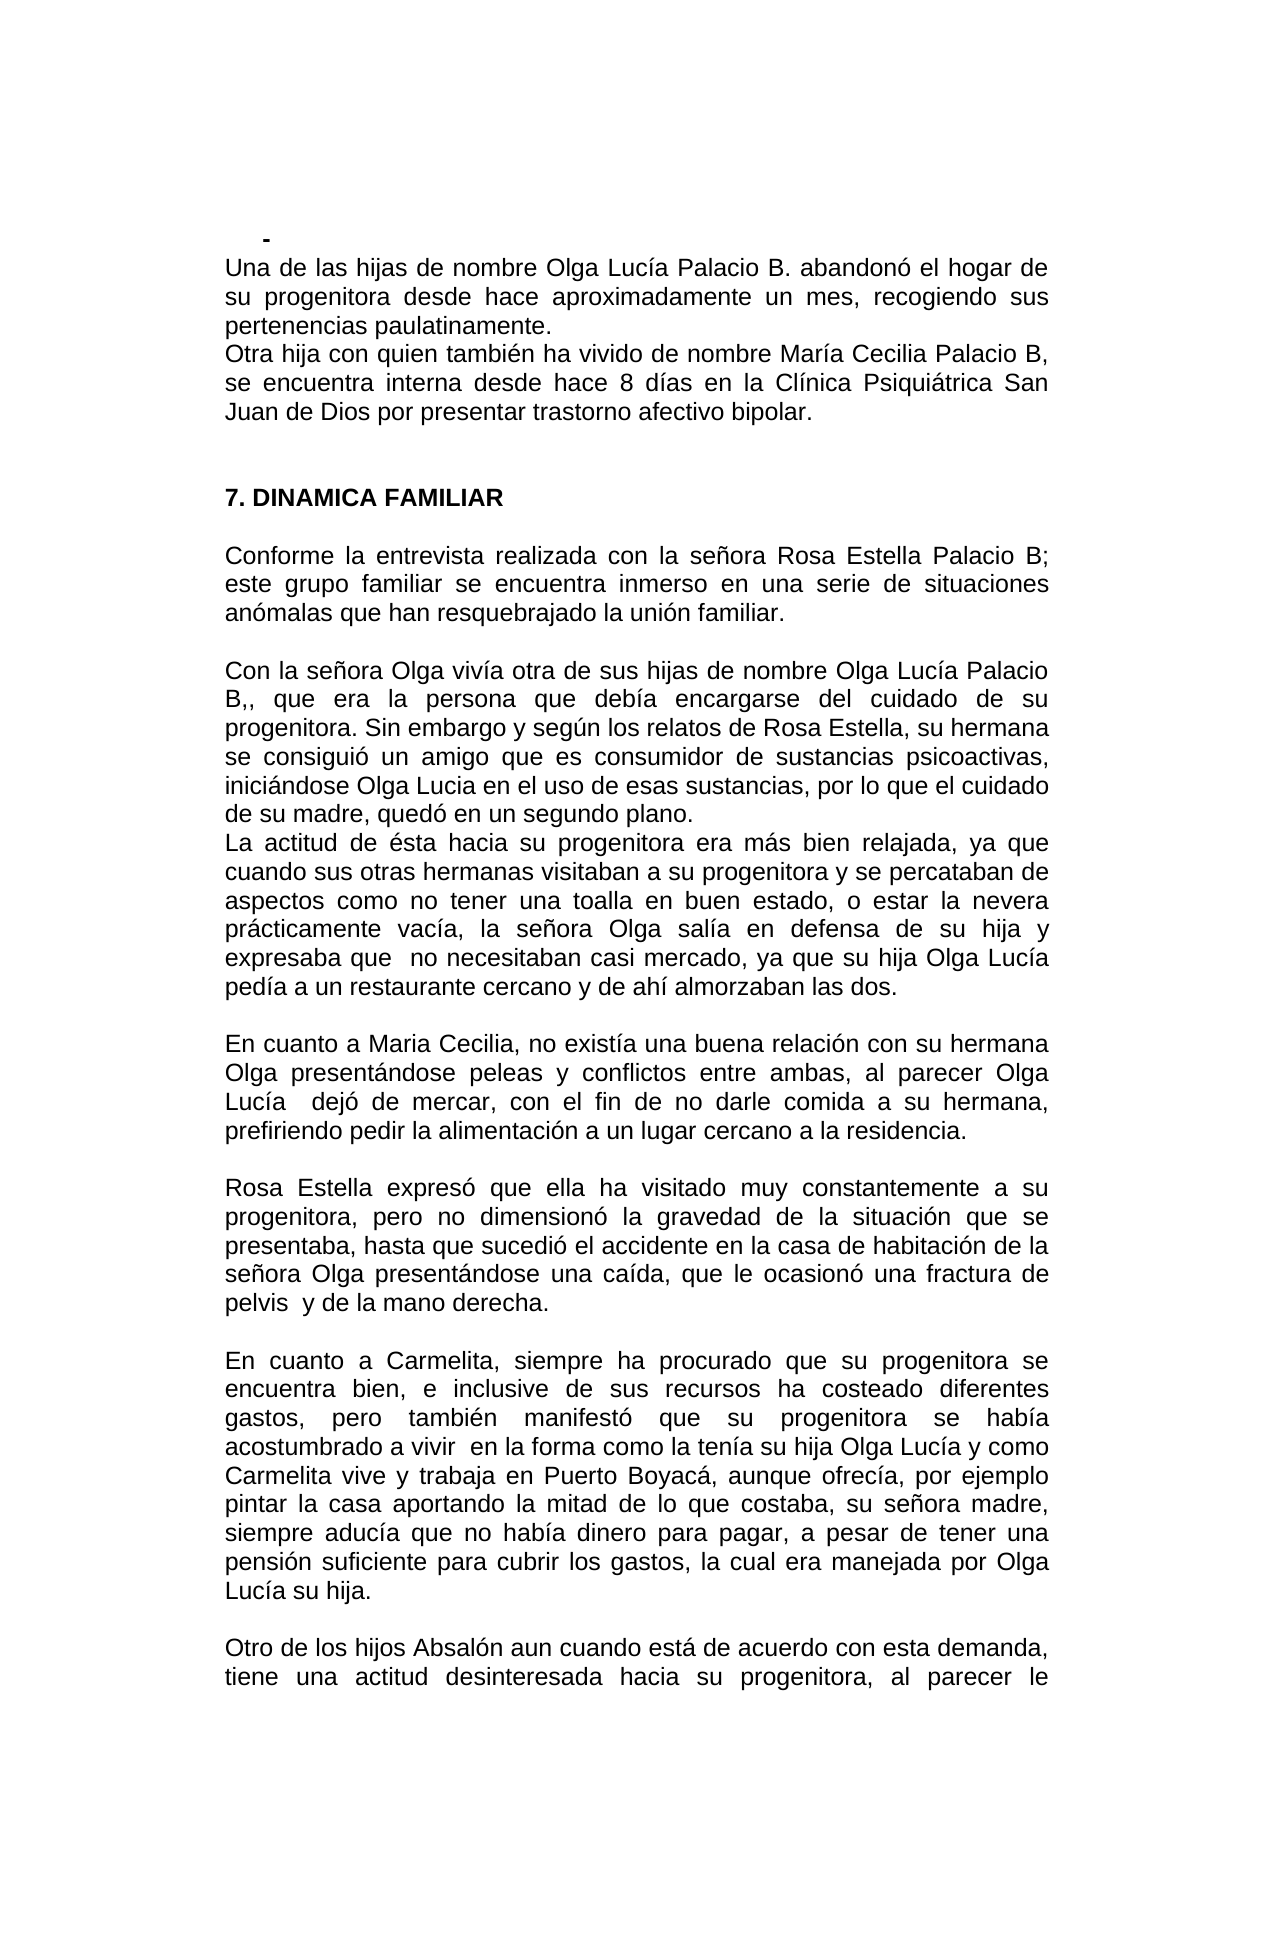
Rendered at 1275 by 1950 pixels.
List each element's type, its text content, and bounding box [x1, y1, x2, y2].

text Una de las hijas de nombre Olga Lucía Palacio B. abandonó el hogar de su progenitora desde hace aproximadamente un mes, recogiendo sus pertenencias paulatinamente. [224, 253, 1051, 339]
text 7. DINAMICA FAMILIAR [224, 483, 1051, 512]
text En cuanto a Maria Cecilia, no existía una buena relación con su hermana Olga presentándose peleas y conflictos entre ambas, al parecer Olga Lucía dejó de mercar, con el fin de no darle comida a su hermana, prefiriendo pedir la alimentación a un lugar cercano a la residencia. [224, 1029, 1051, 1144]
text Conforme la entrevista realizada con la señora Rosa Estella Palacio B; este grupo familiar se encuentra inmerso en una serie de situaciones anómalas que han resquebrajado la unión familiar. [224, 541, 1051, 627]
text En cuanto a Carmelita, siempre ha procurado que su progenitora se encuentra bien, e inclusive de sus recursos ha costeado diferentes gastos, pero también manifestó que su progenitora se había acostumbrado a vivir en la forma como la tenía su hija Olga Lucía y como Carmelita vive y trabaja en Puerto Boyacá, aunque ofrecía, por ejemplo pintar la casa aportando la mitad de lo que costaba, su señora madre, siempre aducía que no había dinero para pagar, a pesar de tener una pensión suficiente para cubrir los gastos, la cual era manejada por Olga Lucía su hija. [224, 1346, 1051, 1604]
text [224, 1633, 1051, 1691]
text Con la señora Olga vivía otra de sus hijas de nombre Olga Lucía Palacio B,, que era la persona que debía encargarse del cuidado de su progenitora. Sin embargo y según los relatos de Rosa Estella, su hermana se consiguió un amigo que es consumidor de sustancias psicoactivas, iniciándose Olga Lucia en el uso de esas sustancias, por lo que el cuidado de su madre, quedó en un segundo plano. [224, 656, 1051, 828]
text Otra hija con quien también ha vivido de nombre María Cecilia Palacio B, se encuentra interna desde hace 8 días en la Clínica Psiquiátrica San Juan de Dios por presentar trastorno afectivo bipolar. [224, 339, 1051, 426]
text La actitud de ésta hacia su progenitora era más bien relajada, ya que cuando sus otras hermanas visitaban a su progenitora y se percataban de aspectos como no tener una toalla en buen estado, o estar la nevera prácticamente vacía, la señora Olga salía en defensa de su hija y expresaba que no necesitaban casi mercado, ya que su hija Olga Lucía pedía a un restaurante cercano y de ahí almorzaban las dos. [224, 828, 1051, 1001]
text Rosa Estella expresó que ella ha visitado muy constantemente a su progenitora, pero no dimensionó la gravedad de la situación que se presentaba, hasta que sucedió el accidente en la casa de habitación de la señora Olga presentándose una caída, que le ocasionó una fractura de pelvis y de la mano derecha. [224, 1173, 1051, 1317]
